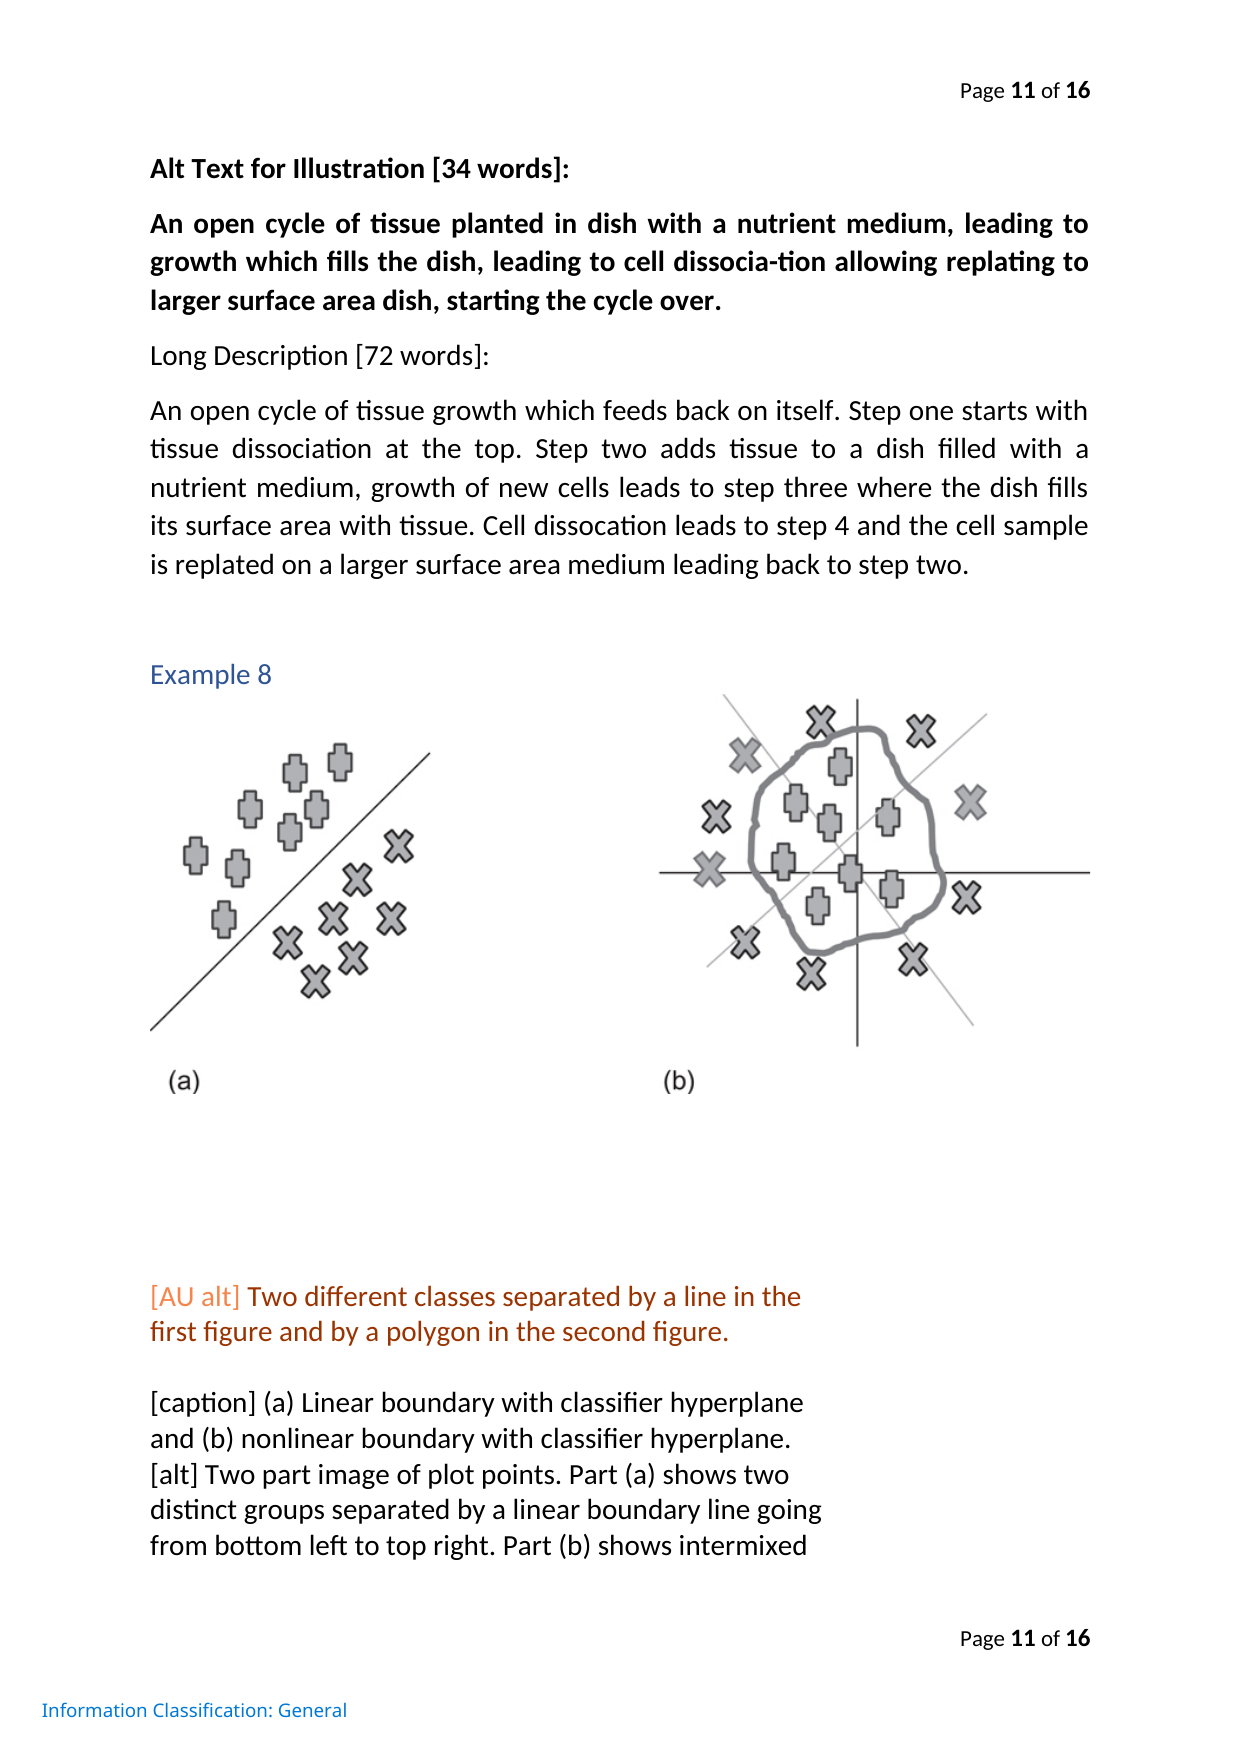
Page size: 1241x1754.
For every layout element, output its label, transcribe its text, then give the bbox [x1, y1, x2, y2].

text [alt] Two part image of plot points. Part (a) shows two [150, 1456, 1090, 1491]
text distinct groups separated by a linear boundary line going [150, 1491, 1090, 1527]
text first figure and by a polygon in the second figure. [150, 1313, 1090, 1349]
text [AU alt] Two different classes separated by a line in the [150, 1278, 1090, 1313]
text An open cycle of tissue planted in dish with a nutrient medium, leading to growth which fills the dish, leading to cell dissocia-tion allowing replating to larger surface area dish, starting the cycle over. [150, 205, 1090, 318]
text [caption] (a) Linear boundary with classifier hyperplane [150, 1384, 1090, 1420]
text Alt Text for Illustration [34 words]: [150, 150, 1090, 186]
text Long Description [72 words]: [150, 337, 1090, 373]
text from bottom left to top right. Part (b) shows intermixed [150, 1527, 1090, 1563]
subtitle Example 8 [150, 656, 1090, 692]
text An open cycle of tissue growth which feeds back on itself. Step one starts with tissue dissociation at the top. Step two adds tissue to a dish filled with a nutrient medium, growth of new cells leads to step three where the dish fills its surface area with tissue. Cell dissocation leads to step 4 and the cell sample is replated on a larger surface area medium leading back to step two. [150, 392, 1090, 582]
text and (b) nonlinear boundary with classifier hyperplane. [150, 1420, 1090, 1456]
